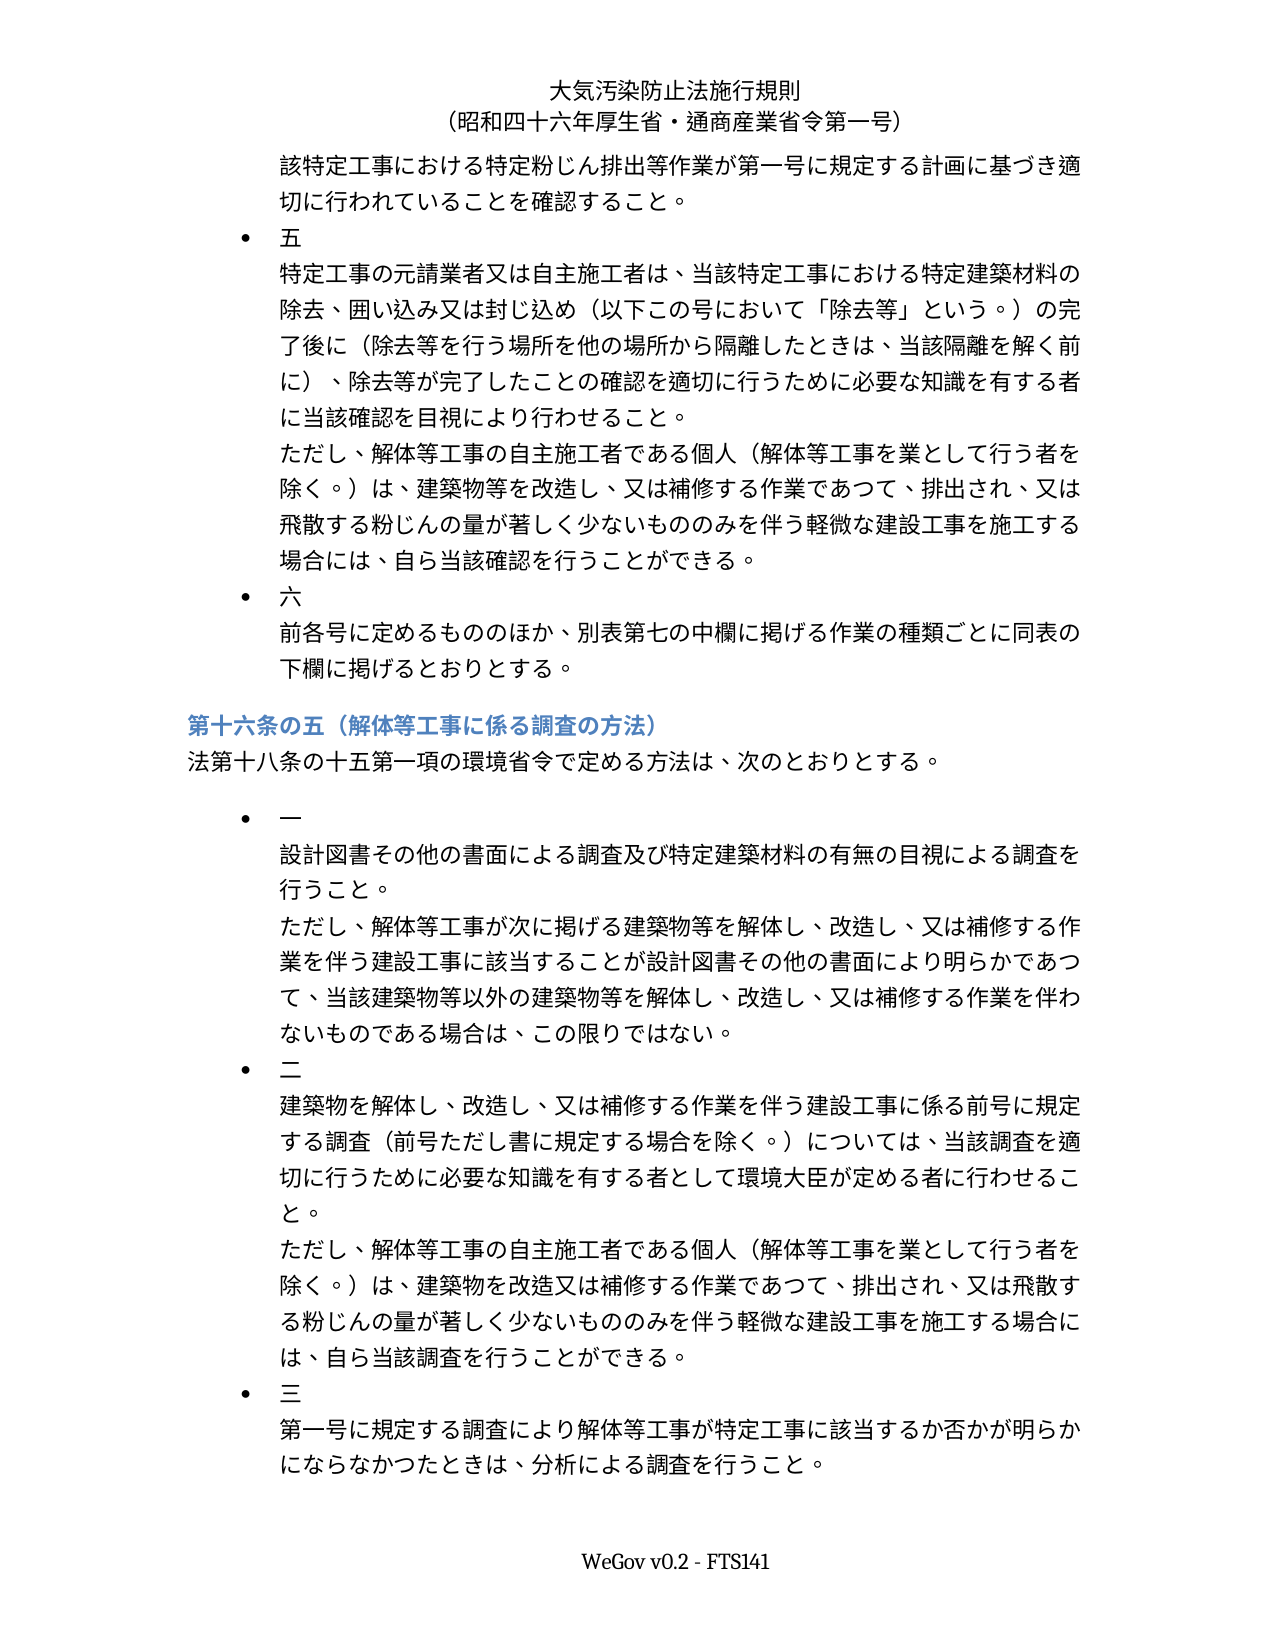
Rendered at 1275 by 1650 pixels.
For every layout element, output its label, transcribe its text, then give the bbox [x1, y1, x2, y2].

subtitle 第十六条の五（解体等工事に係る調査の方法） [187, 710, 1087, 741]
list 五 特定工事の元請業者又は自主施工者は、当該特定工事における特定建築材料の除去、囲い込み又は封じ込め（以下この号において「除去等」という。）の完了後に（除去等を行う場所を他の場所から隔離したときは、当該隔離を解く前に）、除去等が完了したことの確認を適切に行うために必要な知識を有する者に当該確認を目視により行わせること。 ただし、解体等工事の自主施工者である個人（解体等工事を業として行う者を除く。）は、建築物等を改造し、又は補修する作業であつて、排出され、又は飛散する粉じんの量が著しく少ないもののみを伴う軽微な建設工事を施工する場合には、自ら当該確認を行うことができる。 [242, 222, 1087, 577]
list 一 設計図書その他の書面による調査及び特定建築材料の有無の目視による調査を行うこと。 ただし、解体等工事が次に掲げる建築物等を解体し、改造し、又は補修する作業を伴う建設工事に該当することが設計図書その他の書面により明らかであつて、当該建築物等以外の建築物等を解体し、改造し、又は補修する作業を伴わないものである場合は、この限りではない。 [242, 803, 1087, 1049]
text 法第十八条の十五第一項の環境省令で定める方法は、次のとおりとする。 [187, 746, 1087, 777]
list 三 第一号に規定する調査により解体等工事が特定工事に該当するか否かが明らかにならなかつたときは、分析による調査を行うこと。 ただし、当該解体等工事が特定工事に該当するものとみなして、法及びこれに基づく命令中の特定工事に関する措置を講ずる場合は、この限りでない。 [242, 1378, 1087, 1481]
list 二 建築物を解体し、改造し、又は補修する作業を伴う建設工事に係る前号に規定する調査（前号ただし書に規定する場合を除く。）については、当該調査を適切に行うために必要な知識を有する者として環境大臣が定める者に行わせること。 ただし、解体等工事の自主施工者である個人（解体等工事を業として行う者を除く。）は、建築物を改造又は補修する作業であつて、排出され、又は飛散する粉じんの量が著しく少ないもののみを伴う軽微な建設工事を施工する場合には、自ら当該調査を行うことができる。 [242, 1054, 1087, 1373]
list 四 特定工事の元請業者は、前号の規定により各下請負人が作成した記録により当該特定工事における特定粉じん排出等作業が第一号に規定する計画に基づき適切に行われていることを確認すること。 [242, 150, 1087, 217]
list 六 前各号に定めるもののほか、別表第七の中欄に掲げる作業の種類ごとに同表の下欄に掲げるとおりとする。 [242, 581, 1087, 684]
